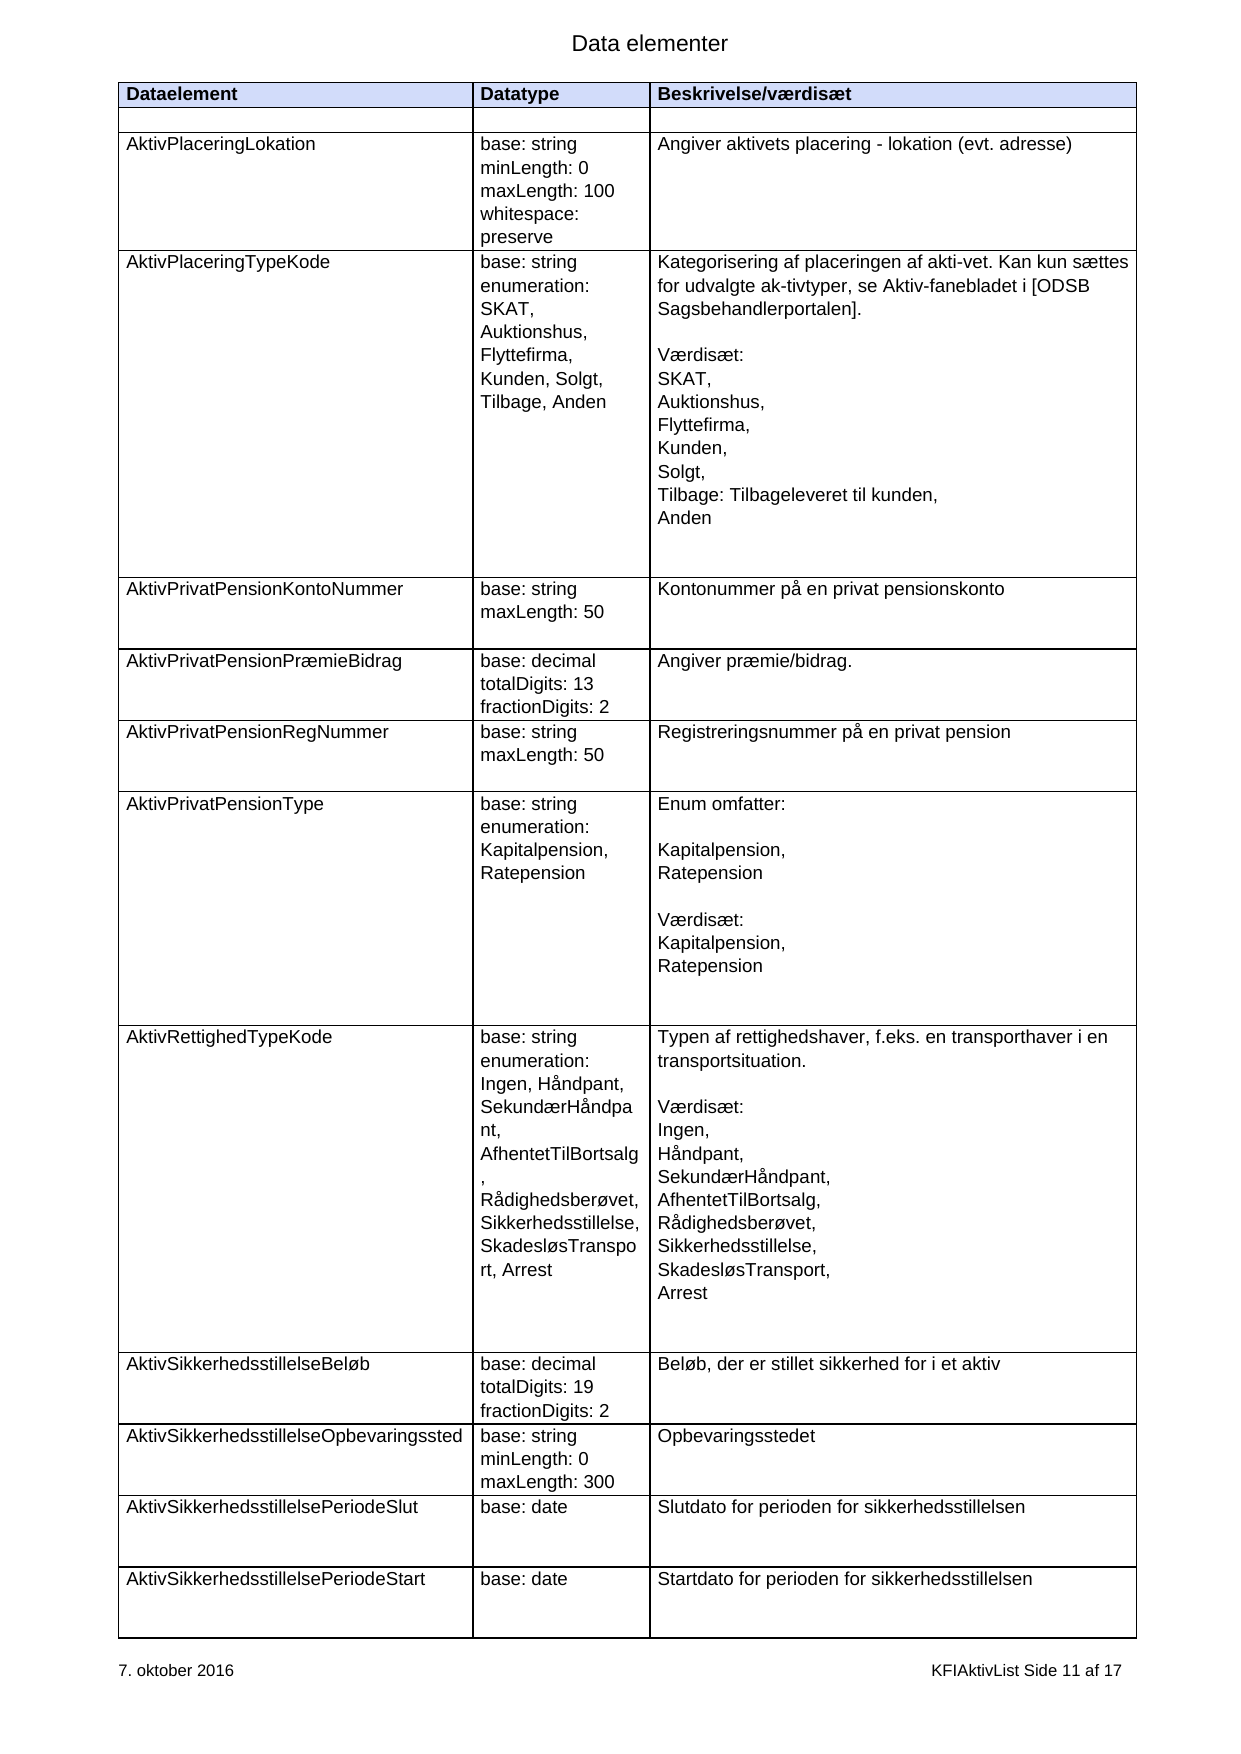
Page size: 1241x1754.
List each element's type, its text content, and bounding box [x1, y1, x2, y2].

table_cell AktivSikkerhedsstillelsePeriodeSlut [119, 1496, 472, 1566]
table_cell Kontonummer på en privat pensionskonto [651, 578, 1136, 648]
table_cell base: string enumeration: Ingen, Håndpant, SekundærHåndpant, AfhentetTilBortsalg, Rådighedsberøvet, Sikkerhedsstillelse, SkadesløsTransport, Arrest [474, 1026, 649, 1351]
table_cell base: string enumeration: SKAT, Auktionshus, Flyttefirma, Kunden, Solgt, Tilbage, Anden [474, 251, 649, 577]
table_cell AktivSikkerhedsstillelsePeriodeStart [119, 1568, 472, 1637]
table_cell Angiver præmie/bidrag. [651, 650, 1136, 719]
table_cell AktivPrivatPensionType [119, 792, 472, 1024]
table_cell base: decimal totalDigits: 13 fractionDigits: 2 [474, 650, 649, 719]
table_cell AktivRettighedTypeKode [119, 1026, 472, 1351]
table_header Dataelement [119, 83, 472, 107]
table_header Beskrivelse/værdisæt [651, 83, 1136, 107]
table_cell Enum omfatter: Kapitalpension, Ratepension Værdisæt: Kapitalpension, Ratepension [651, 792, 1136, 1024]
table_cell AktivPrivatPensionKontoNummer [119, 578, 472, 648]
table_cell AktivSikkerhedsstillelseBeløb [119, 1353, 472, 1423]
table_cell base: decimal totalDigits: 19 fractionDigits: 2 [474, 1353, 649, 1423]
table_cell base: string minLength: 0 maxLength: 100 whitespace: preserve [474, 133, 649, 250]
table_cell Beløb, der er stillet sikkerhed for i et aktiv [651, 1353, 1136, 1423]
table_cell AktivPlaceringTypeKode [119, 251, 472, 577]
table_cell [119, 108, 472, 132]
table_cell AktivSikkerhedsstillelseOpbevaringssted [119, 1425, 472, 1495]
table_cell Startdato for perioden for sikkerhedsstillelsen [651, 1568, 1136, 1637]
table_cell base: date [474, 1568, 649, 1637]
table_header Datatype [474, 83, 649, 107]
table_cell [651, 108, 1136, 132]
table_cell AktivPlaceringLokation [119, 133, 472, 250]
table_cell Opbevaringsstedet [651, 1425, 1136, 1495]
table_cell Slutdato for perioden for sikkerhedsstillelsen [651, 1496, 1136, 1566]
table_cell AktivPrivatPensionRegNummer [119, 721, 472, 791]
table_cell Kategorisering af placeringen af akti-vet. Kan kun sættes for udvalgte ak-tivtyper, se Aktiv-fanebladet i [ODSB Sagsbehandlerportalen]. Værdisæt: SKAT, Auktionshus, Flyttefirma, Kunden, Solgt, Tilbage: Tilbageleveret til kunden, Anden [651, 251, 1136, 577]
table_cell base: date [474, 1496, 649, 1566]
table_cell base: string enumeration: Kapitalpension, Ratepension [474, 792, 649, 1024]
table_cell Typen af rettighedshaver, f.eks. en transporthaver i en transportsituation. Værdisæt: Ingen, Håndpant, SekundærHåndpant, AfhentetTilBortsalg, Rådighedsberøvet, Sikkerhedsstillelse, SkadesløsTransport, Arrest [651, 1026, 1136, 1351]
table_cell AktivPrivatPensionPræmieBidrag [119, 650, 472, 719]
table_cell Registreringsnummer på en privat pension [651, 721, 1136, 791]
table_cell base: string maxLength: 50 [474, 578, 649, 648]
table_cell base: string minLength: 0 maxLength: 300 [474, 1425, 649, 1495]
table_cell Angiver aktivets placering - lokation (evt. adresse) [651, 133, 1136, 250]
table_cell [474, 108, 649, 132]
table_cell base: string maxLength: 50 [474, 721, 649, 791]
